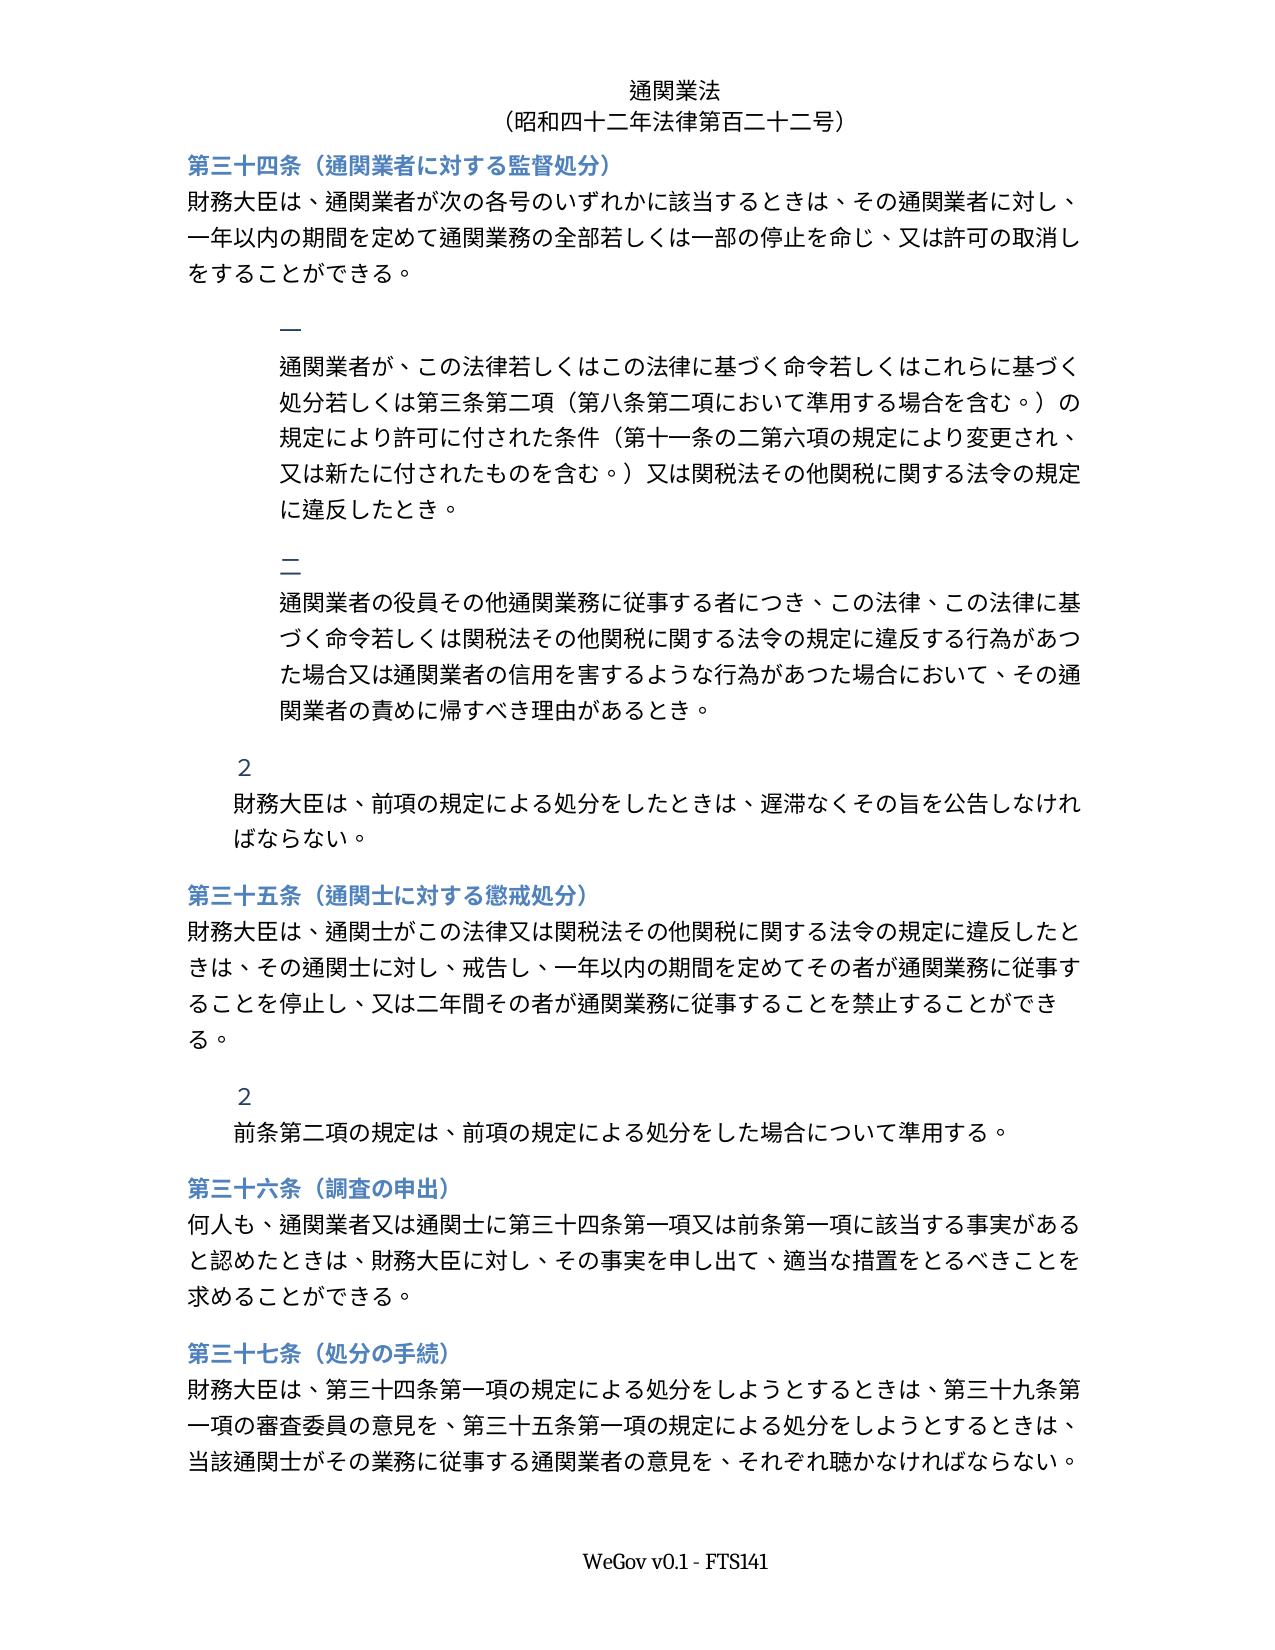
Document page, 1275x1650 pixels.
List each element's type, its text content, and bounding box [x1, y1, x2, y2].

subtitle 第三十五条（通関士に対する懲戒処分） [187, 880, 1087, 911]
text 通関業者の役員その他通関業務に従事する者につき、この法律、この法律に基づく命令若しくは関税法その他関税に関する法令の規定に違反する行為があつた場合又は通関業者の信用を害するような行為があつた場合において、その通関業者の責めに帰すべき理由があるとき。 [279, 587, 1087, 726]
text 財務大臣は、前項の規定による処分をしたときは、遅滞なくその旨を公告しなければならない。 [233, 787, 1087, 855]
text 通関業者が、この法律若しくはこの法律に基づく命令若しくはこれらに基づく処分若しくは第三条第二項（第八条第二項において準用する場合を含む。）の規定により許可に付された条件（第十一条の二第六項の規定により変更され、又は新たに付されたものを含む。）又は関税法その他関税に関する法令の規定に違反したとき。 [279, 351, 1087, 526]
subtitle 第三十六条（調査の申出） [187, 1173, 1087, 1205]
text 財務大臣は、通関士がこの法律又は関税法その他関税に関する法令の規定に違反したときは、その通関士に対し、戒告し、一年以内の期間を定めてその者が通関業務に従事することを停止し、又は二年間その者が通関業務に従事することを禁止することができる。 [187, 916, 1087, 1055]
text 前条第二項の規定は、前項の規定による処分をした場合について準用する。 [233, 1117, 1087, 1148]
text 財務大臣は、通関業者が次の各号のいずれかに該当するときは、その通関業者に対し、一年以内の期間を定めて通関業務の全部若しくは一部の停止を命じ、又は許可の取消しをすることができる。 [187, 186, 1087, 289]
text 財務大臣は、第三十四条第一項の規定による処分をしようとするときは、第三十九条第一項の審査委員の意見を、第三十五条第一項の規定による処分をしようとするときは、当該通関士がその業務に従事する通関業者の意見を、それぞれ聴かなければならない。 [187, 1374, 1087, 1477]
subtitle ２ [233, 1081, 1087, 1112]
subtitle 第三十七条（処分の手続） [187, 1338, 1087, 1369]
subtitle ２ [233, 752, 1087, 783]
text 何人も、通関業者又は通関士に第三十四条第一項又は前条第一項に該当する事実があると認めたときは、財務大臣に対し、その事実を申し出て、適当な措置をとるべきことを求めることができる。 [187, 1209, 1087, 1312]
subtitle 二 [279, 551, 1087, 582]
subtitle 一 [279, 314, 1087, 346]
subtitle 第三十四条（通関業者に対する監督処分） [187, 150, 1087, 181]
